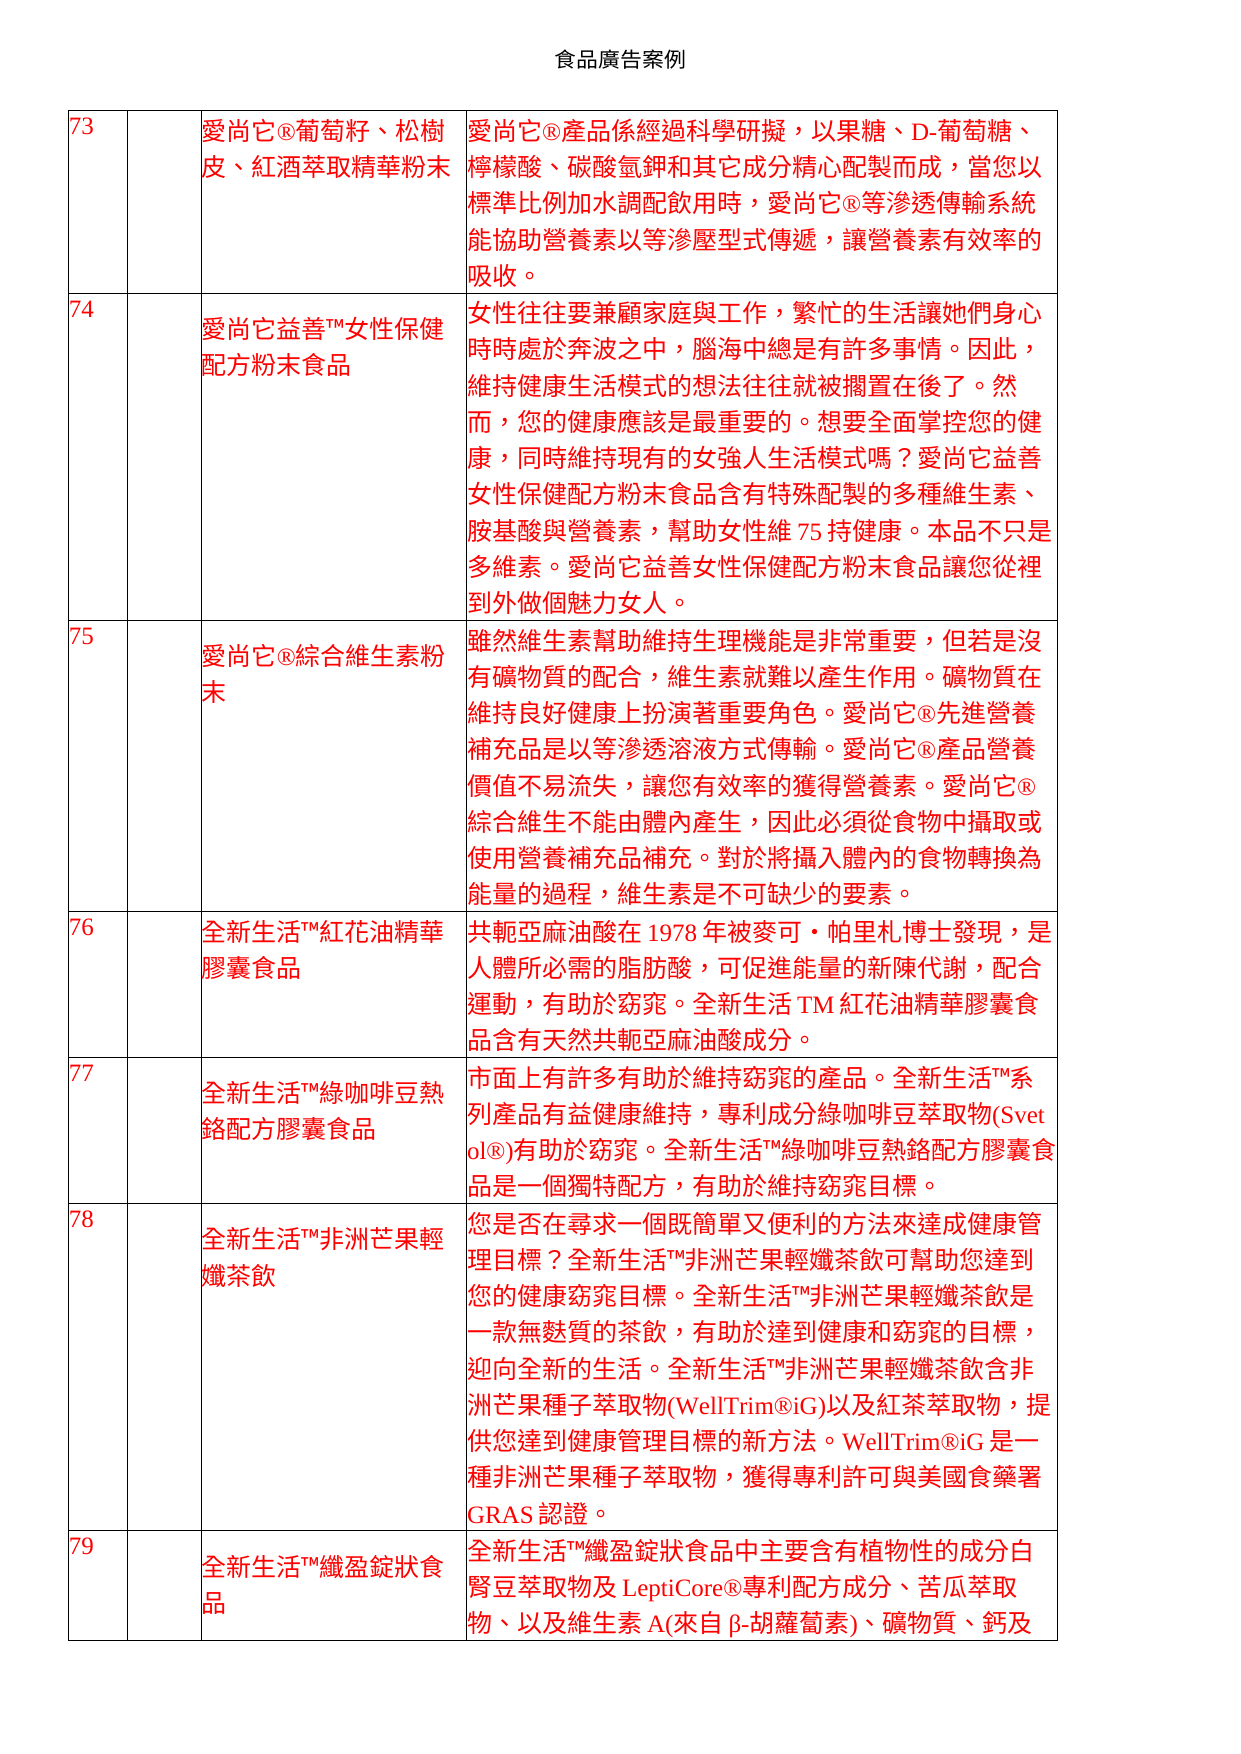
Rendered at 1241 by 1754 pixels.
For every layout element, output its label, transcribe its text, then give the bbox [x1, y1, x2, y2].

table_cell 雖然維生素幫助維持生理機能是非常重要，但若是沒有礦物質的配合，維生素就難以產生作用。礦物質在維持良好健康上扮演著重要角色。愛尚它®先進營養補充品是以等滲透溶液方式傳輸。愛尚它®產品營養價值不易流失，讓您有效率的獲得營養素。愛尚它®綜合維生不能由體內產生，因此必須從食物中攝取或使用營養補充品補充。對於將攝入體內的食物轉換為能量的過程，維生素是不可缺少的要素。 [467, 621, 1057, 911]
table_cell 74 [69, 294, 127, 620]
table_cell 79 [69, 1531, 127, 1640]
table_cell 77 [69, 1058, 127, 1203]
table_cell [467, 111, 1057, 293]
table_cell [128, 912, 201, 1057]
table_cell 全新生活™綠咖啡豆熱鉻配方膠囊食品 [202, 1058, 466, 1203]
table_cell 全新生活™非洲芒果輕孅茶飲 [202, 1204, 466, 1530]
table_cell 75 [69, 621, 127, 911]
table_cell 73 [69, 111, 127, 293]
table_cell [128, 294, 201, 620]
table_cell [128, 1204, 201, 1530]
table_cell 女性往往要兼顧家庭與工作，繁忙的生活讓她們身心時時處於奔波之中，腦海中總是有許多事情。因此，維持健康生活模式的想法往往就被擱置在後了。然而，您的健康應該是最重要的。想要全面掌控您的健康，同時維持現有的女強人生活模式嗎？愛尚它益善女性保健配方粉末食品含有特殊配製的多種維生素、胺基酸與營養素，幫助女性維75持健康。本品不只是多維素。愛尚它益善女性保健配方粉末食品讓您從裡到外做個魅力女人。 [467, 294, 1057, 620]
table_cell 76 [69, 912, 127, 1057]
table_cell [128, 111, 201, 293]
table_cell 市面上有許多有助於維持窈窕的產品。全新生活™系列產品有益健康維持，專利成分綠咖啡豆萃取物(Svetol®)有助於窈窕。全新生活™綠咖啡豆熱鉻配方膠囊食品是一個獨特配方，有助於維持窈窕目標。 [467, 1058, 1057, 1203]
table_cell [128, 621, 201, 911]
table_cell 愛尚它®綜合維生素粉末 [202, 621, 466, 911]
table_cell [128, 1531, 201, 1640]
table_cell 全新生活™纖盈錠狀食品 [202, 1531, 466, 1640]
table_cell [467, 1531, 1057, 1640]
table_cell 愛尚它®葡萄籽、松樹皮、紅酒萃取精華粉末 [202, 111, 466, 293]
table_cell 愛尚它益善™女性保健配方粉末食品 [202, 294, 466, 620]
table_cell [128, 1058, 201, 1203]
table_cell 全新生活™紅花油精華膠囊食品 [202, 912, 466, 1057]
table_cell 78 [69, 1204, 127, 1530]
table_cell 共軛亞麻油酸在1978年被麥可‧帕里札博士發現，是人體所必需的脂肪酸，可促進能量的新陳代謝，配合運動，有助於窈窕。全新生活TM紅花油精華膠囊食品含有天然共軛亞麻油酸成分。 [467, 912, 1057, 1057]
table_cell 您是否在尋求一個既簡單又便利的方法來達成健康管理目標？全新生活™非洲芒果輕孅茶飲可幫助您達到您的健康窈窕目標。全新生活™非洲芒果輕孅茶飲是一款無麩質的茶飲，有助於達到健康和窈窕的目標，迎向全新的生活。全新生活™非洲芒果輕孅茶飲含非洲芒果種子萃取物(WellTrim®iG)以及紅茶萃取物，提供您達到健康管理目標的新方法。WellTrim®iG是一種非洲芒果種子萃取物，獲得專利許可與美國食藥署GRAS認證。 [467, 1204, 1057, 1530]
